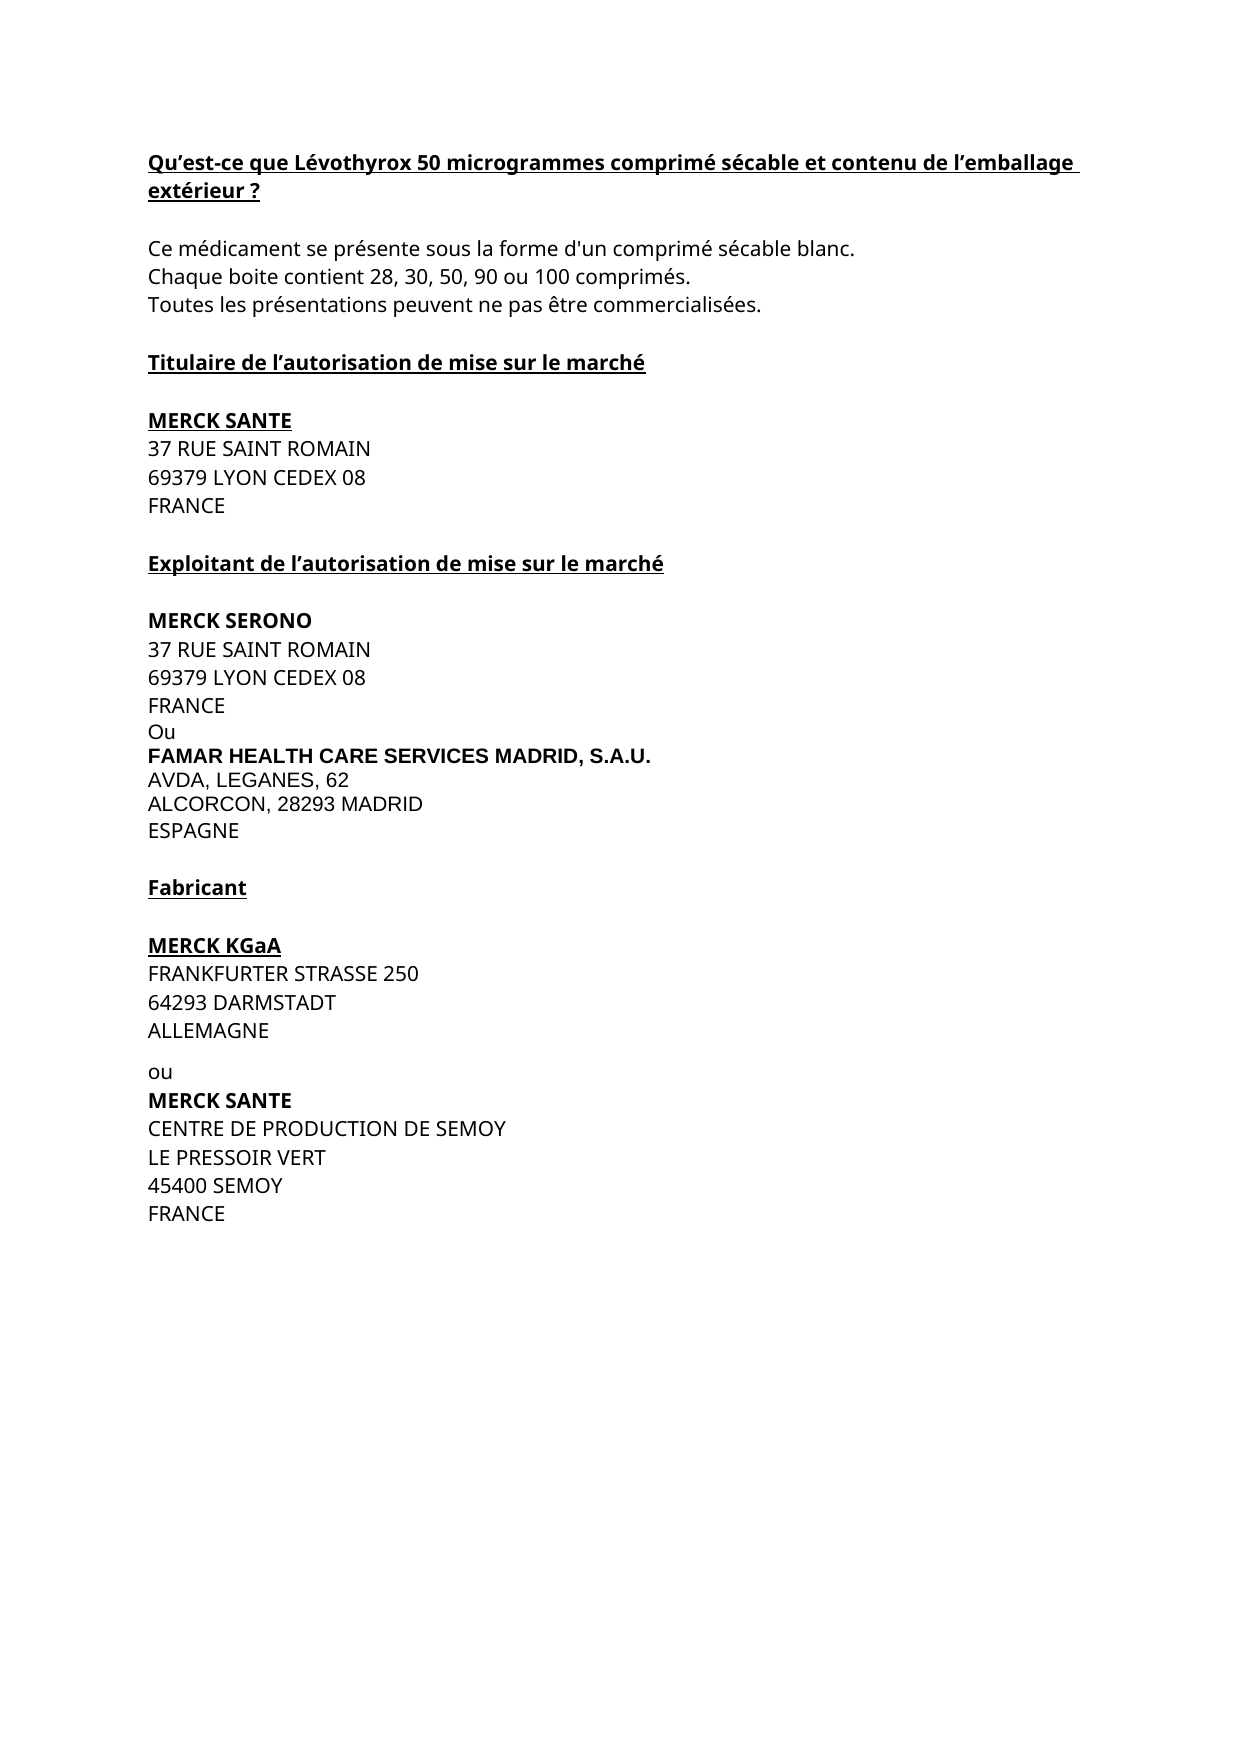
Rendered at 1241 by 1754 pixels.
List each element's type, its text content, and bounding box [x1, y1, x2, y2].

text Titulaire de l’autorisation de mise sur le marché [148, 348, 1093, 377]
text FRANCE [148, 491, 1093, 519]
text Chaque boite contient 28, 30, 50, 90 ou 100 comprimés. [148, 262, 1093, 291]
text ESPAGNE [148, 816, 1093, 844]
text 45400 SEMOY [148, 1171, 1093, 1199]
text MERCK KGaA [148, 931, 1093, 959]
text 37 RUE SAINT ROMAIN [148, 434, 1093, 463]
text ALCORCON, 28293 MADRID [148, 792, 1093, 816]
text FRANKFURTER STRASSE 250 [148, 959, 1093, 988]
text Fabricant [148, 873, 1093, 902]
text FAMAR HEALTH CARE SERVICES MADRID, S.A.U. [148, 744, 1093, 768]
text FRANCE [148, 1199, 1093, 1228]
text FRANCE [148, 692, 1093, 720]
text AVDA, LEGANES, 62 [148, 768, 1093, 792]
text 69379 LYON CEDEX 08 [148, 663, 1093, 692]
text MERCK SANTE [148, 406, 1093, 434]
text CENTRE DE PRODUCTION DE SEMOY [148, 1114, 1093, 1143]
text MERCK SANTE [148, 1086, 1093, 1114]
text 69379 LYON CEDEX 08 [148, 463, 1093, 491]
text LE PRESSOIR VERT [148, 1143, 1093, 1171]
text ou [148, 1057, 1093, 1086]
text MERCK SERONO [148, 606, 1093, 635]
text Toutes les présentations peuvent ne pas être commercialisées. [148, 291, 1093, 319]
text 64293 DARMSTADT [148, 988, 1093, 1016]
text Ce médicament se présente sous la forme d'un comprimé sécable blanc. [148, 234, 1093, 262]
text Exploitant de l’autorisation de mise sur le marché [148, 549, 1093, 577]
text ALLEMAGNE [148, 1016, 1093, 1045]
text 37 RUE SAINT ROMAIN [148, 635, 1093, 663]
text Ou [148, 720, 1093, 744]
text Qu’est-ce que Lévothyrox 50 microgrammes comprimé sécable et contenu de l’emballage extérieur ? [148, 148, 1093, 204]
